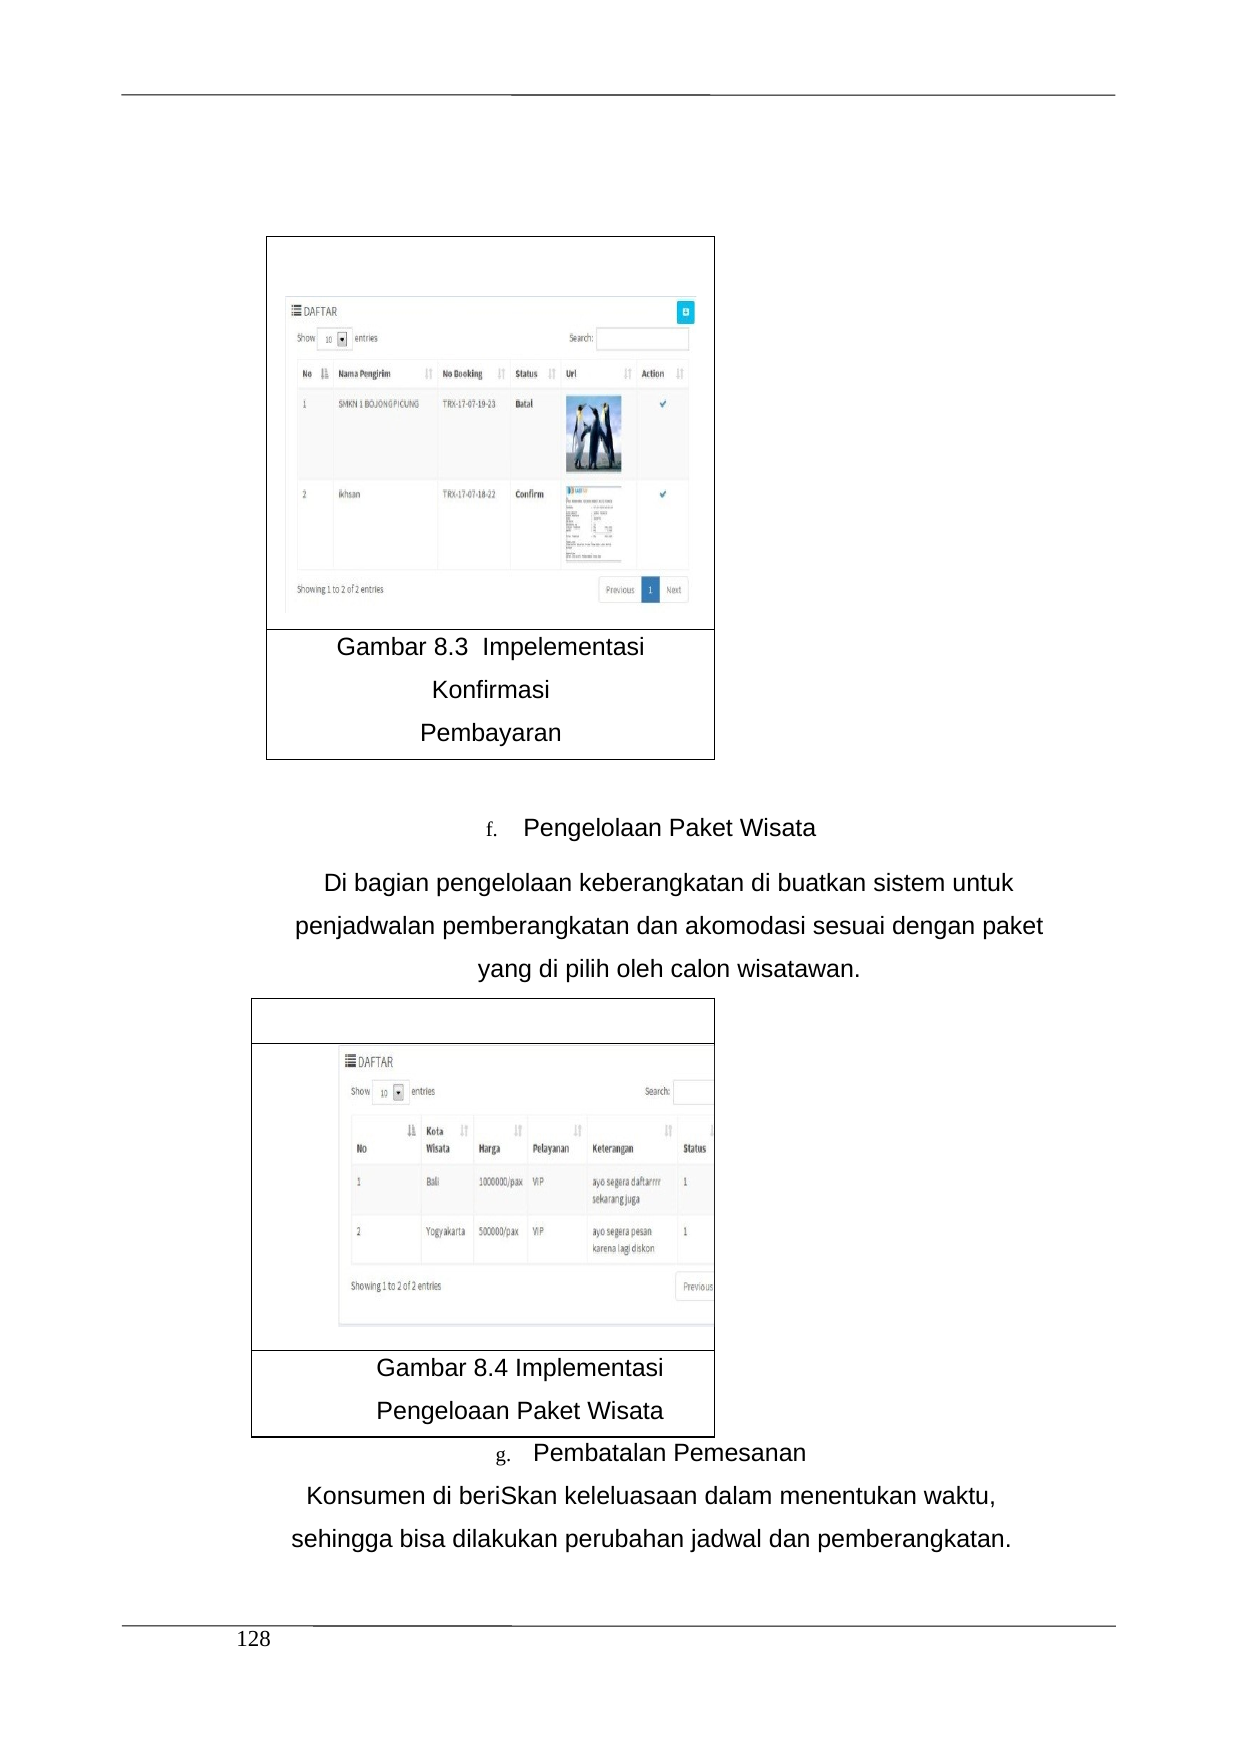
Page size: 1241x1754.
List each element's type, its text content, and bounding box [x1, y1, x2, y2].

table_cell Gambar 8.3 Impelementasi Konfirmasi Pembayaran [267, 630, 714, 758]
table_cell Gambar 8.4 Implementasi Pengeloaan Paket Wisata [252, 1351, 714, 1436]
text Konsumen di beriSkan keleluasaan dalam menentukan waktu, sehingga bisa dilakukan perubahan jadwal dan pemberangkatan. [279, 1481, 1023, 1553]
text Di bagian pengelolaan keberangkatan di buatkan sistem untuk penjadwalan pemberangkatan dan akomodasi sesuai dengan paket yang di pilih oleh calon wisatawan. [279, 868, 1059, 983]
list Pembatalan Pemesanan [243, 1437, 1059, 1466]
table_header [267, 237, 714, 629]
picture [338, 1045, 715, 1327]
table_cell [252, 1044, 714, 1350]
table_header [252, 999, 714, 1043]
list Pengelolaan Paket Wisata [243, 813, 1059, 842]
picture [285, 296, 697, 613]
